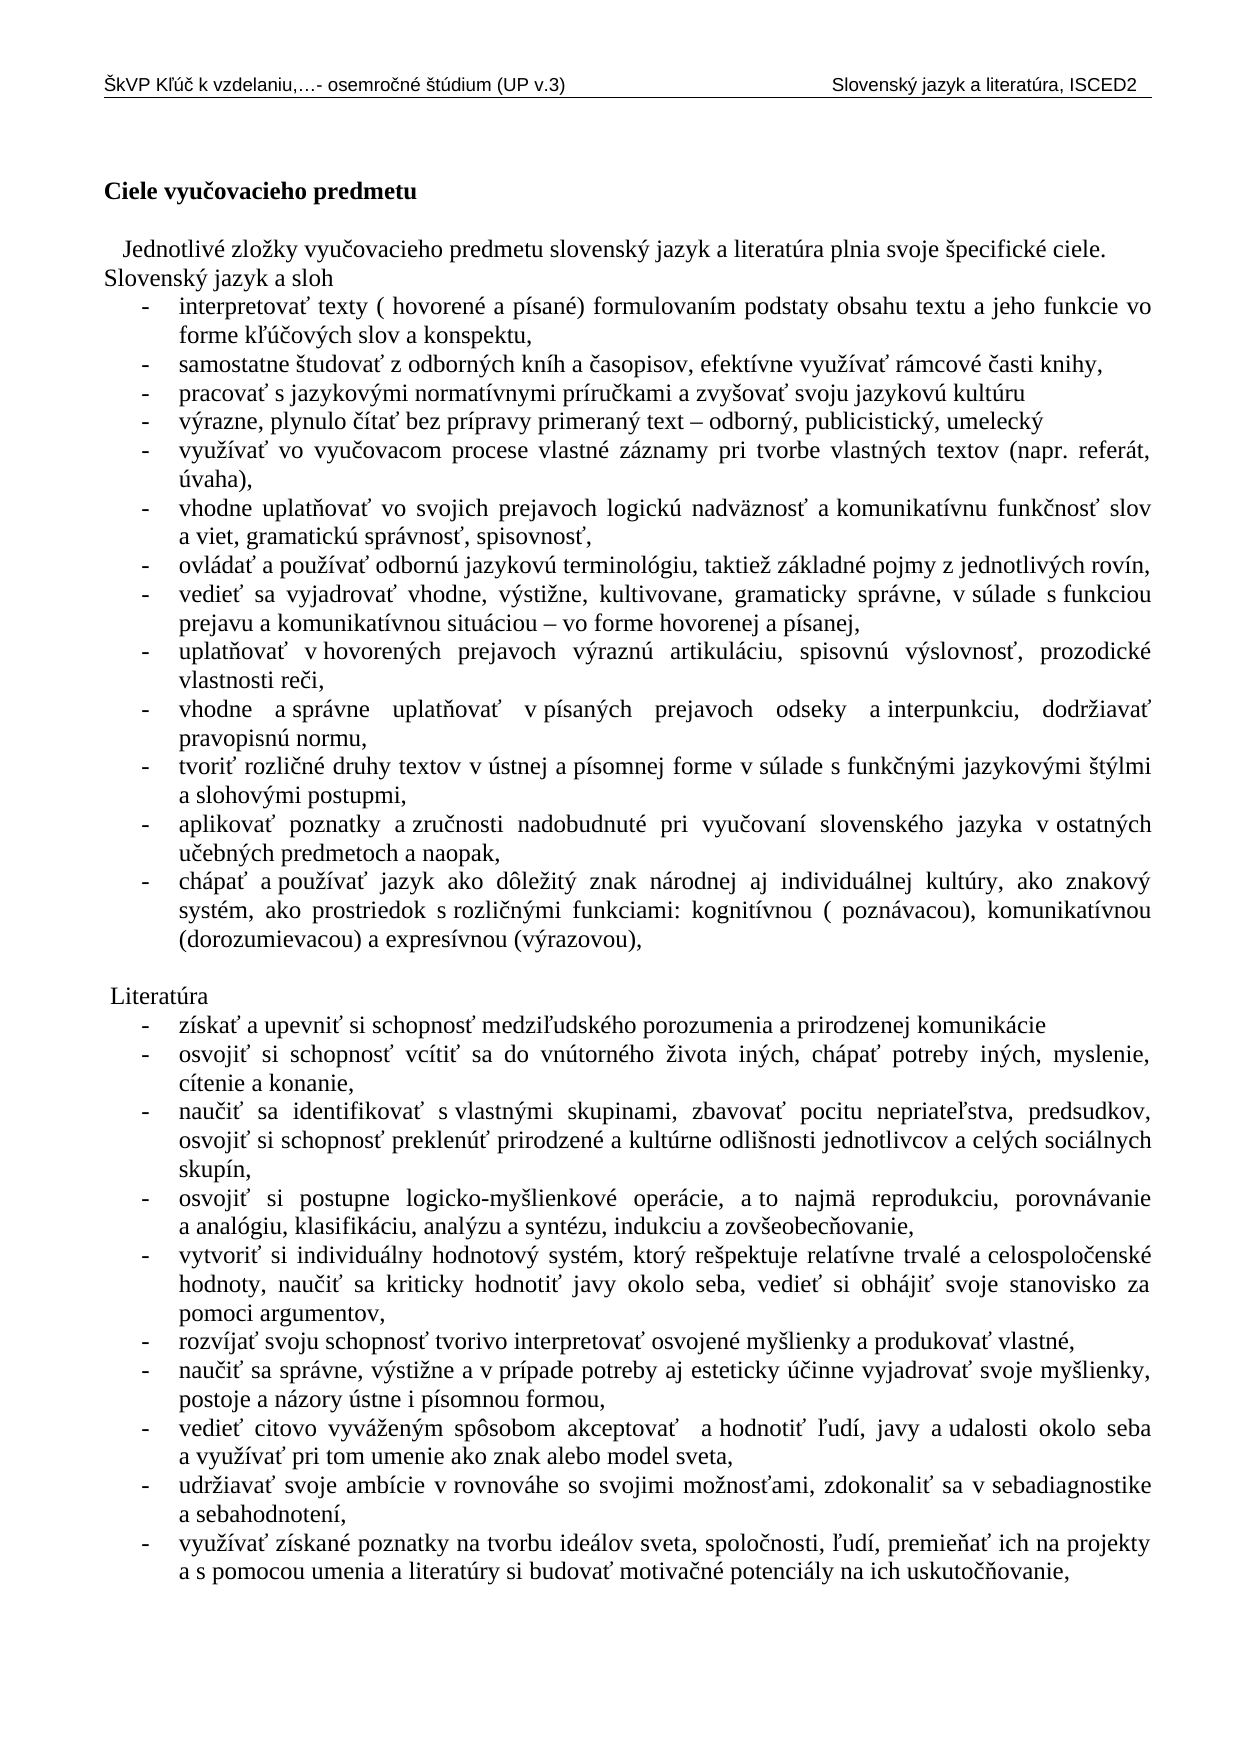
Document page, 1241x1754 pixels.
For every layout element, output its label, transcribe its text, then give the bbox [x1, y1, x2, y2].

text Jednotlivé zložky vyučovacieho predmetu slovenský jazyk a literatúra plnia svoje špecifické ciele. [103, 234, 1152, 263]
list naučiť sa identifikovať s vlastnými skupinami, zbavovať pocitu nepriateľstva, predsudkov, osvojiť si schopnosť preklenúť prirodzené a kultúrne odlišnosti jednotlivcov a celých sociálnych skupín, [141, 1096, 1152, 1183]
list samostatne študovať z odborných kníh a časopisov, efektívne využívať rámcové časti knihy, [141, 349, 1152, 378]
list výrazne, plynulo čítať bez prípravy primeraný text – odborný, publicistický, umelecký [141, 406, 1152, 435]
list osvojiť si postupne logicko-myšlienkové operácie, a to najmä reprodukciu, porovnávanie a analógiu, klasifikáciu, analýzu a syntézu, indukciu a zovšeobecňovanie, [141, 1183, 1152, 1240]
list vhodne a správne uplatňovať v písaných prejavoch odseky a interpunkciu, dodržiavať pravopisnú normu, [141, 694, 1152, 751]
list uplatňovať v hovorených prejavoch výraznú artikuláciu, spisovnú výslovnosť, prozodické vlastnosti reči, [141, 636, 1152, 694]
list rozvíjať svoju schopnosť tvorivo interpretovať osvojené myšlienky a produkovať vlastné, [141, 1326, 1152, 1355]
list pracovať s jazykovými normatívnymi príručkami a zvyšovať svoju jazykovú kultúru [141, 378, 1152, 406]
list ovládať a používať odbornú jazykovú terminológiu, taktiež základné pojmy z jednotlivých rovín, [141, 550, 1152, 579]
list tvoriť rozličné druhy textov v ústnej a písomnej forme v súlade s funkčnými jazykovými štýlmi a slohovými postupmi, [141, 751, 1152, 809]
list naučiť sa správne, výstižne a v prípade potreby aj esteticky účinne vyjadrovať svoje myšlienky, postoje a názory ústne i písomnou formou, [141, 1355, 1152, 1413]
list vytvoriť si individuálny hodnotový systém, ktorý rešpektuje relatívne trvalé a celospoločenské hodnoty, naučiť sa kriticky hodnotiť javy okolo seba, vedieť si obhájiť svoje stanovisko za pomoci argumentov, [141, 1240, 1152, 1326]
text Ciele vyučovacieho predmetu [103, 176, 1152, 205]
list získať a upevniť si schopnosť medziľudského porozumenia a prirodzenej komunikácie [141, 1010, 1152, 1039]
list udržiavať svoje ambície v rovnováhe so svojimi možnosťami, zdokonaliť sa v sebadiagnostike a sebahodnotení, [141, 1470, 1152, 1528]
list vhodne uplatňovať vo svojich prejavoch logickú nadväznosť a komunikatívnu funkčnosť slov a viet, gramatickú správnosť, spisovnosť, [141, 493, 1152, 550]
list využívať vo vyučovacom procese vlastné záznamy pri tvorbe vlastných textov (napr. referát, úvaha), [141, 435, 1152, 493]
list využívať získané poznatky na tvorbu ideálov sveta, spoločnosti, ľudí, premieňať ich na projekty a s pomocou umenia a literatúry si budovať motivačné potenciály na ich uskutočňovanie, [141, 1528, 1152, 1585]
list aplikovať poznatky a zručnosti nadobudnuté pri vyučovaní slovenského jazyka v ostatných učebných predmetoch a naopak, [141, 809, 1152, 866]
list chápať a používať jazyk ako dôležitý znak národnej aj individuálnej kultúry, ako znakový systém, ako prostriedok s rozličnými funkciami: kognitívnou ( poznávacou), komunikatívnou (dorozumievacou) a expresívnou (výrazovou), [141, 866, 1152, 953]
text Slovenský jazyk a sloh [103, 263, 1152, 291]
text Literatúra [103, 981, 1152, 1010]
list vedieť sa vyjadrovať vhodne, výstižne, kultivovane, gramaticky správne, v súlade s funkciou prejavu a komunikatívnou situáciou – vo forme hovorenej a písanej, [141, 579, 1152, 636]
list interpretovať texty ( hovorené a písané) formulovaním podstaty obsahu textu a jeho funkcie vo forme kľúčových slov a konspektu, [141, 291, 1152, 349]
list vedieť citovo vyváženým spôsobom akceptovať a hodnotiť ľudí, javy a udalosti okolo seba a využívať pri tom umenie ako znak alebo model sveta, [141, 1413, 1152, 1470]
list osvojiť si schopnosť vcítiť sa do vnútorného života iných, chápať potreby iných, myslenie, cítenie a konanie, [141, 1039, 1152, 1096]
